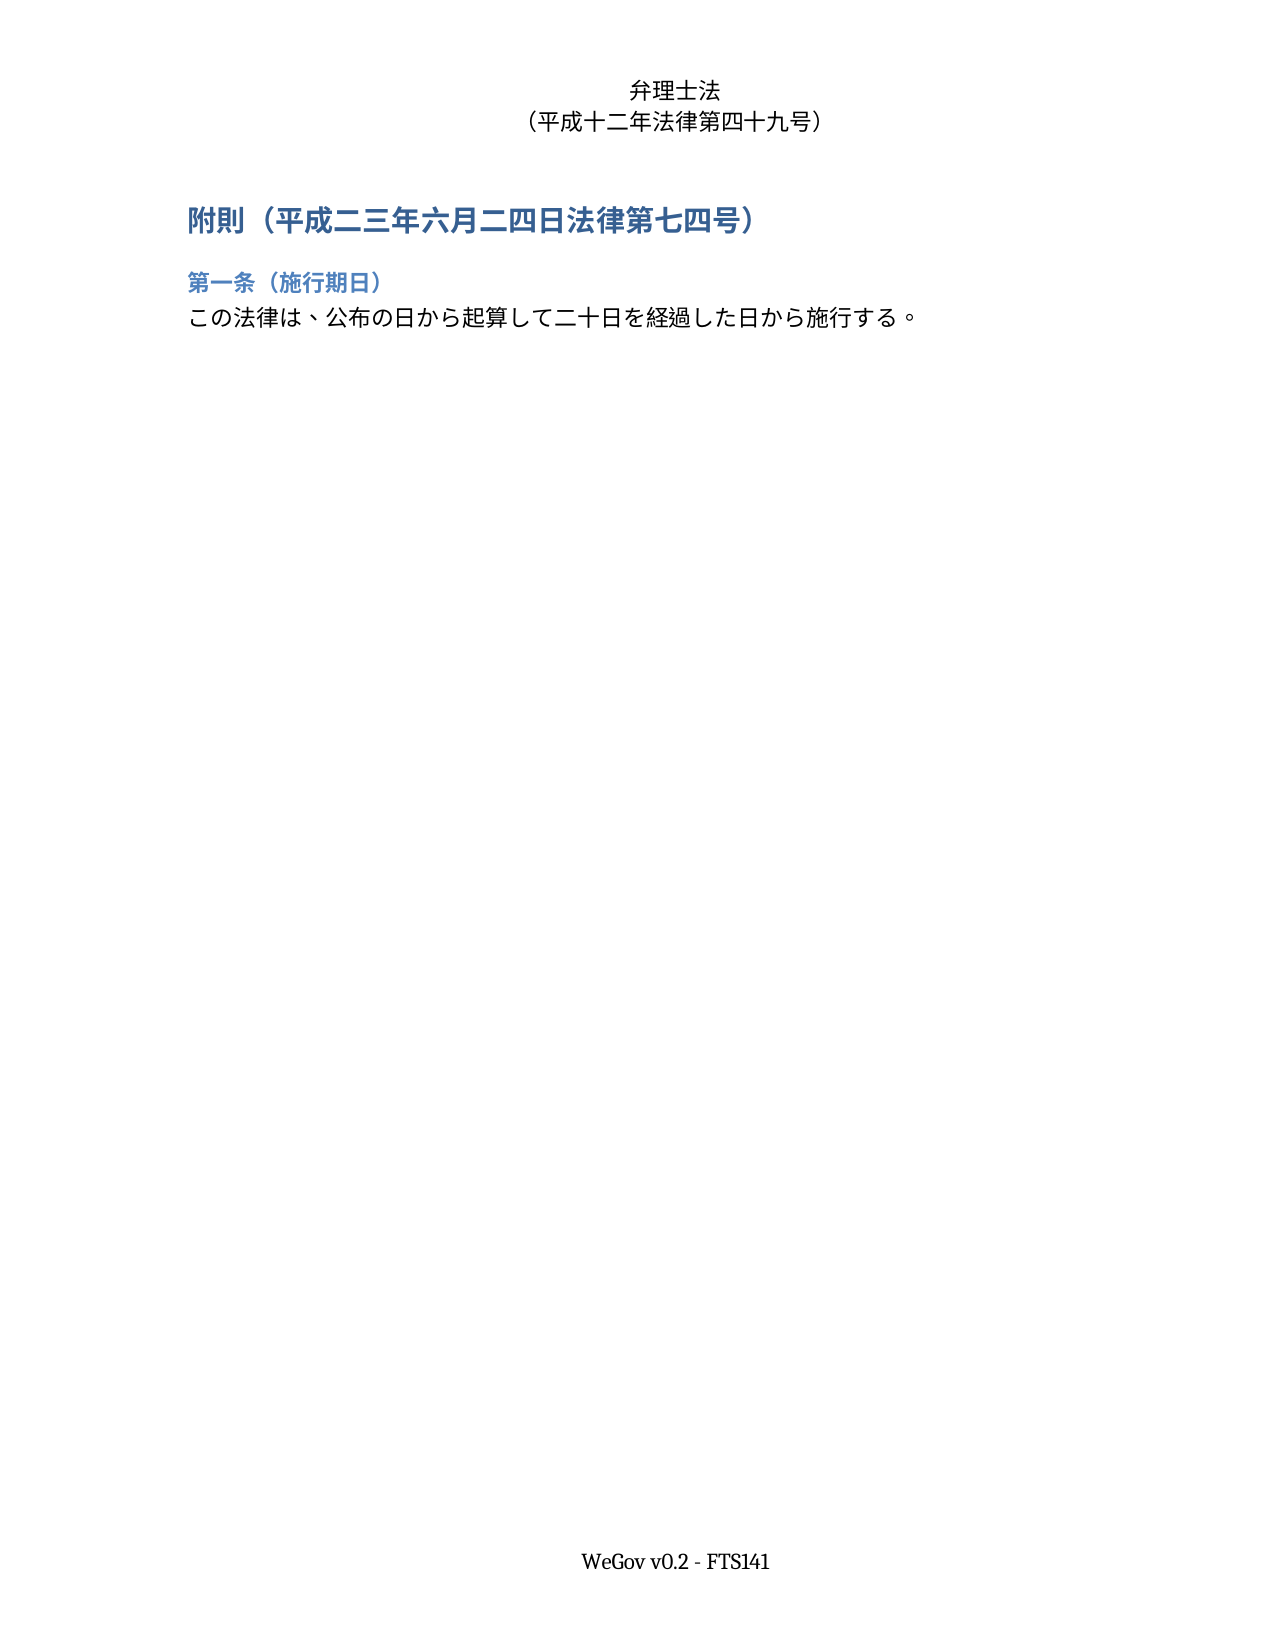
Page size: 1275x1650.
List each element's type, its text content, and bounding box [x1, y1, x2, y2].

text この法律は、公布の日から起算して二十日を経過した日から施行する。 [187, 302, 1087, 334]
subtitle 第一条（施行期日） [187, 266, 1087, 298]
subtitle 附則（平成二三年六月二四日法律第七四号） [187, 200, 1087, 240]
